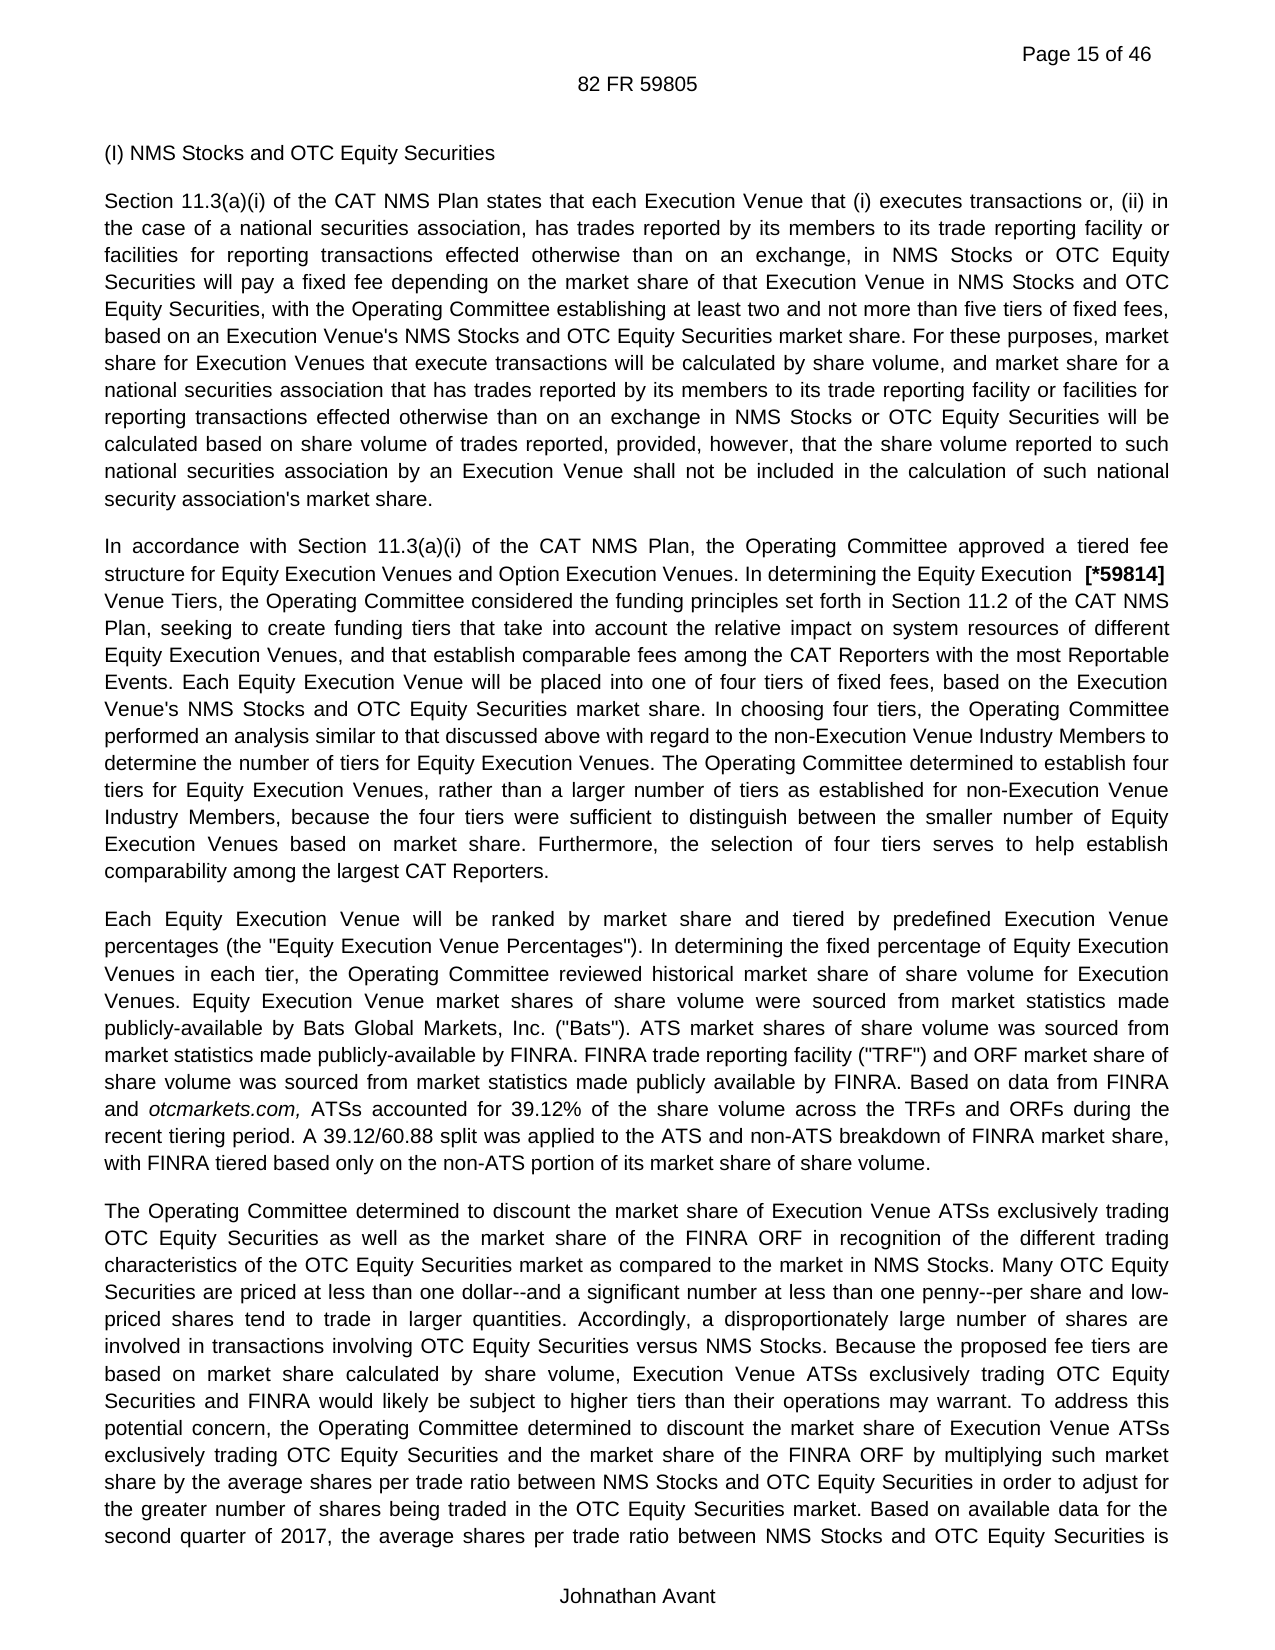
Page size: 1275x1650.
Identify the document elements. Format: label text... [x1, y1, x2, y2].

text Each Equity Execution Venue will be ranked by market share and tiered by predefined Execution Venue percentages (the "Equity Execution Venue Percentages"). In determining the fixed percentage of Equity Execution Venues in each tier, the Operating Committee reviewed historical market share of share volume for Execution Venues. Equity Execution Venue market shares of share volume were sourced from market statistics made publicly-available by Bats Global Markets, Inc. ("Bats"). ATS market shares of share volume was sourced from market statistics made publicly-available by FINRA. FINRA trade reporting facility ("TRF") and ORF market share of share volume was sourced from market statistics made publicly available by FINRA. Based on data from FINRA and otcmarkets.com, ATSs accounted for 39.12% of the share volume across the TRFs and ORFs during the recent tiering period. A 39.12/60.88 split was applied to the ATS and non-ATS breakdown of FINRA market share, with FINRA tiered based only on the non-ATS portion of its market share of share volume. [104, 904, 1171, 1175]
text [104, 1196, 1171, 1548]
text In accordance with Section 11.3(a)(i) of the CAT NMS Plan, the Operating Committee approved a tiered fee structure for Equity Execution Venues and Option Execution Venues. In determining the Equity Execution [*59814] Venue Tiers, the Operating Committee considered the funding principles set forth in Section 11.2 of the CAT NMS Plan, seeking to create funding tiers that take into account the relative impact on system resources of different Equity Execution Venues, and that establish comparable fees among the CAT Reporters with the most Reportable Events. Each Equity Execution Venue will be placed into one of four tiers of fixed fees, based on the Execution Venue's NMS Stocks and OTC Equity Securities market share. In choosing four tiers, the Operating Committee performed an analysis similar to that discussed above with regard to the non-Execution Venue Industry Members to determine the number of tiers for Equity Execution Venues. The Operating Committee determined to establish four tiers for Equity Execution Venues, rather than a larger number of tiers as established for non-Execution Venue Industry Members, because the four tiers were sufficient to distinguish between the smaller number of Equity Execution Venues based on market share. Furthermore, the selection of four tiers serves to help establish comparability among the largest CAT Reporters. [104, 531, 1171, 883]
text (I) NMS Stocks and OTC Equity Securities [104, 137, 1171, 164]
text Section 11.3(a)(i) of the CAT NMS Plan states that each Execution Venue that (i) executes transactions or, (ii) in the case of a national securities association, has trades reported by its members to its trade reporting facility or facilities for reporting transactions effected otherwise than on an exchange, in NMS Stocks or OTC Equity Securities will pay a fixed fee depending on the market share of that Execution Venue in NMS Stocks and OTC Equity Securities, with the Operating Committee establishing at least two and not more than five tiers of fixed fees, based on an Execution Venue's NMS Stocks and OTC Equity Securities market share. For these purposes, market share for Execution Venues that execute transactions will be calculated by share volume, and market share for a national securities association that has trades reported by its members to its trade reporting facility or facilities for reporting transactions effected otherwise than on an exchange in NMS Stocks or OTC Equity Securities will be calculated based on share volume of trades reported, provided, however, that the share volume reported to such national securities association by an Execution Venue shall not be included in the calculation of such national security association's market share. [104, 185, 1171, 510]
